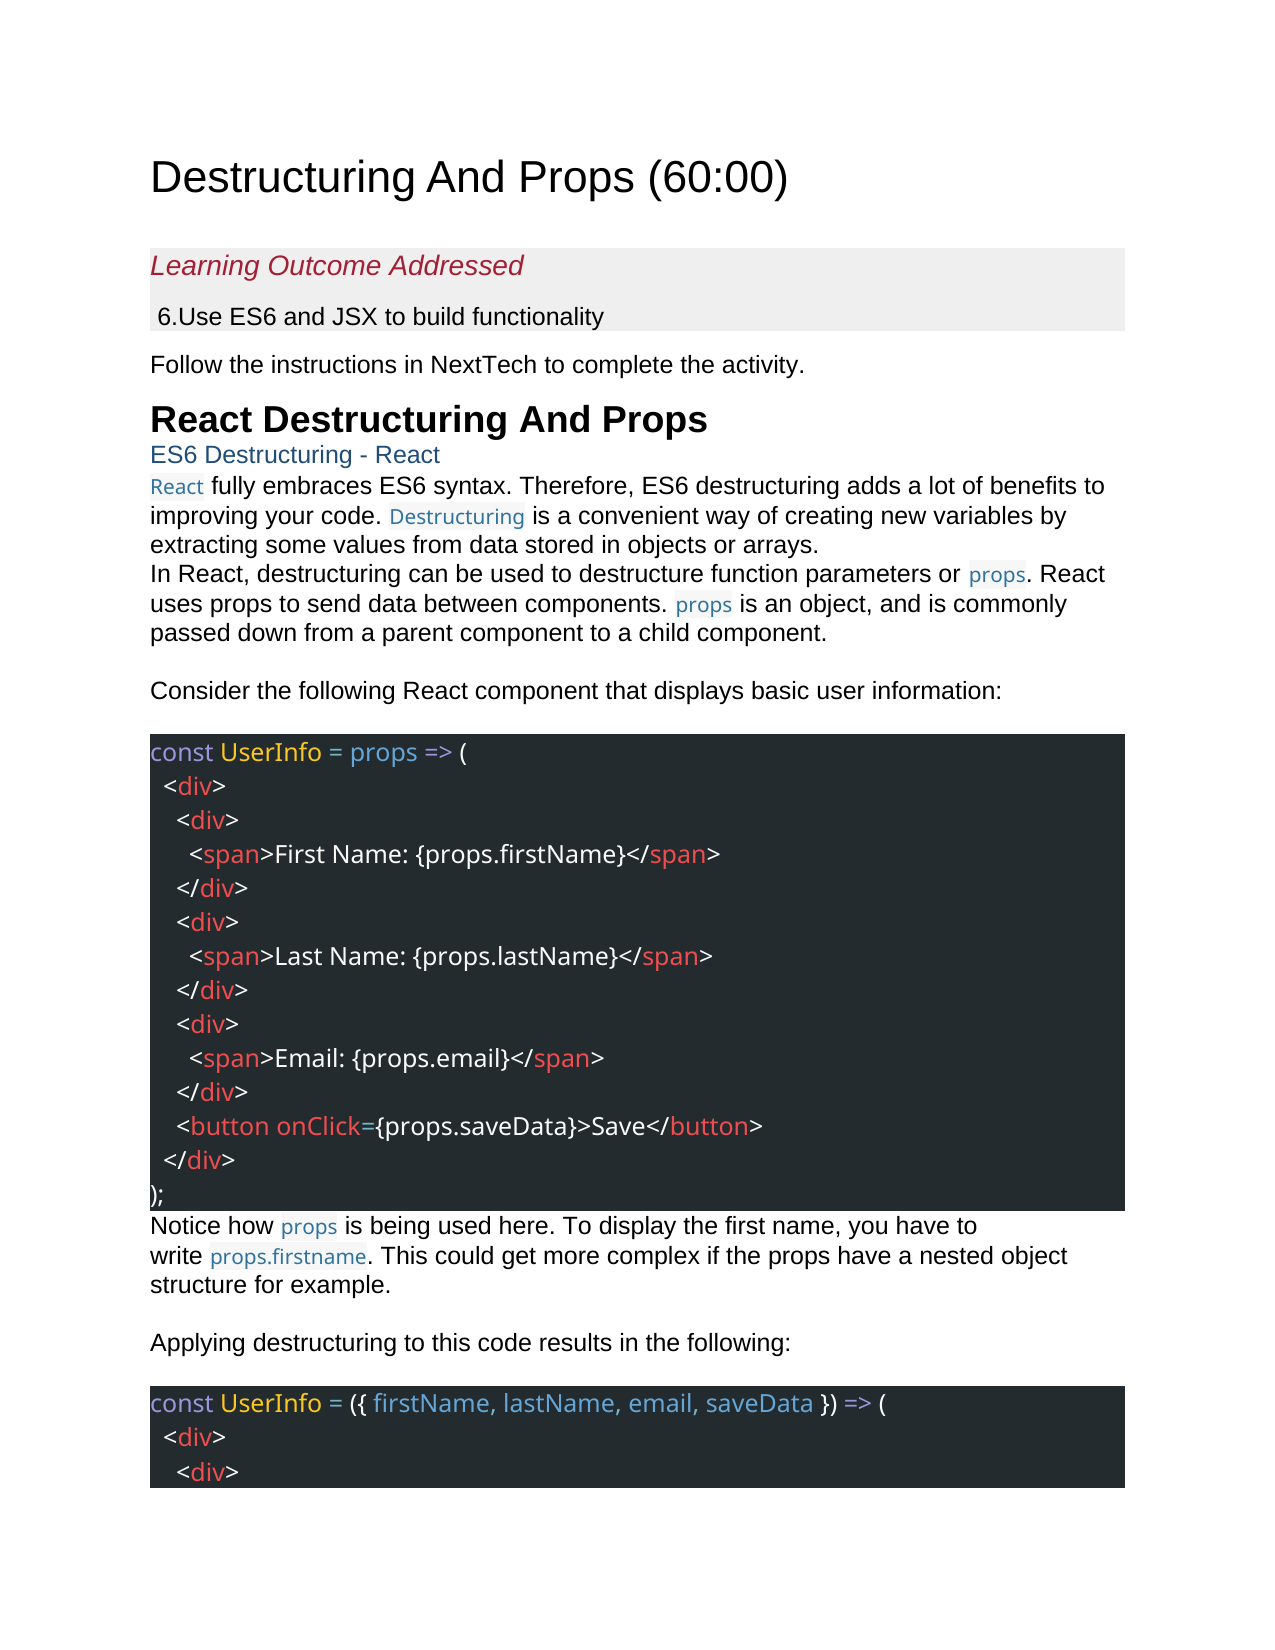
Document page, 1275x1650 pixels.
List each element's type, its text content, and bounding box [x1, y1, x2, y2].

text Consider the following React component that displays basic user information: [150, 676, 1125, 705]
subtitle ES6 Destructuring - React [150, 440, 1125, 469]
subtitle Learning Outcome Addressed [150, 248, 1125, 281]
text const UserInfo = props => ( <div> <div> <span>First Name: {props.firstName}</span> </div> <div> <span>Last Name: {props.lastName}</span> </div> <div> <span>Email: {props.email}</span> </div> <button onClick={props.saveData}>Save</button> </div> ); [150, 734, 1125, 1211]
text React Destructuring And Props [150, 397, 1125, 440]
text In React, destructuring can be used to destructure function parameters or props. React uses props to send data between components. props is an object, and is commonly passed down from a parent component to a child component. [150, 559, 1125, 647]
text Follow the instructions in NextTech to complete the activity. [150, 349, 1125, 378]
text React fully embraces ES6 syntax. Therefore, ES6 destructuring adds a lot of benefits to improving your code. Destructuring is a convenient way of creating new variables by extracting some values from data stored in objects or arrays. [150, 471, 1125, 559]
text Destructuring And Props (60:00) [150, 150, 1125, 202]
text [150, 1386, 1125, 1488]
text Applying destructuring to this code results in the following: [150, 1328, 1125, 1357]
text Notice how props is being used here. To display the first name, you have to write props.firstname. This could get more complex if the props have a nested object structure for example. [150, 1211, 1125, 1299]
text 6.Use ES6 and JSX to build functionality [150, 302, 1125, 331]
